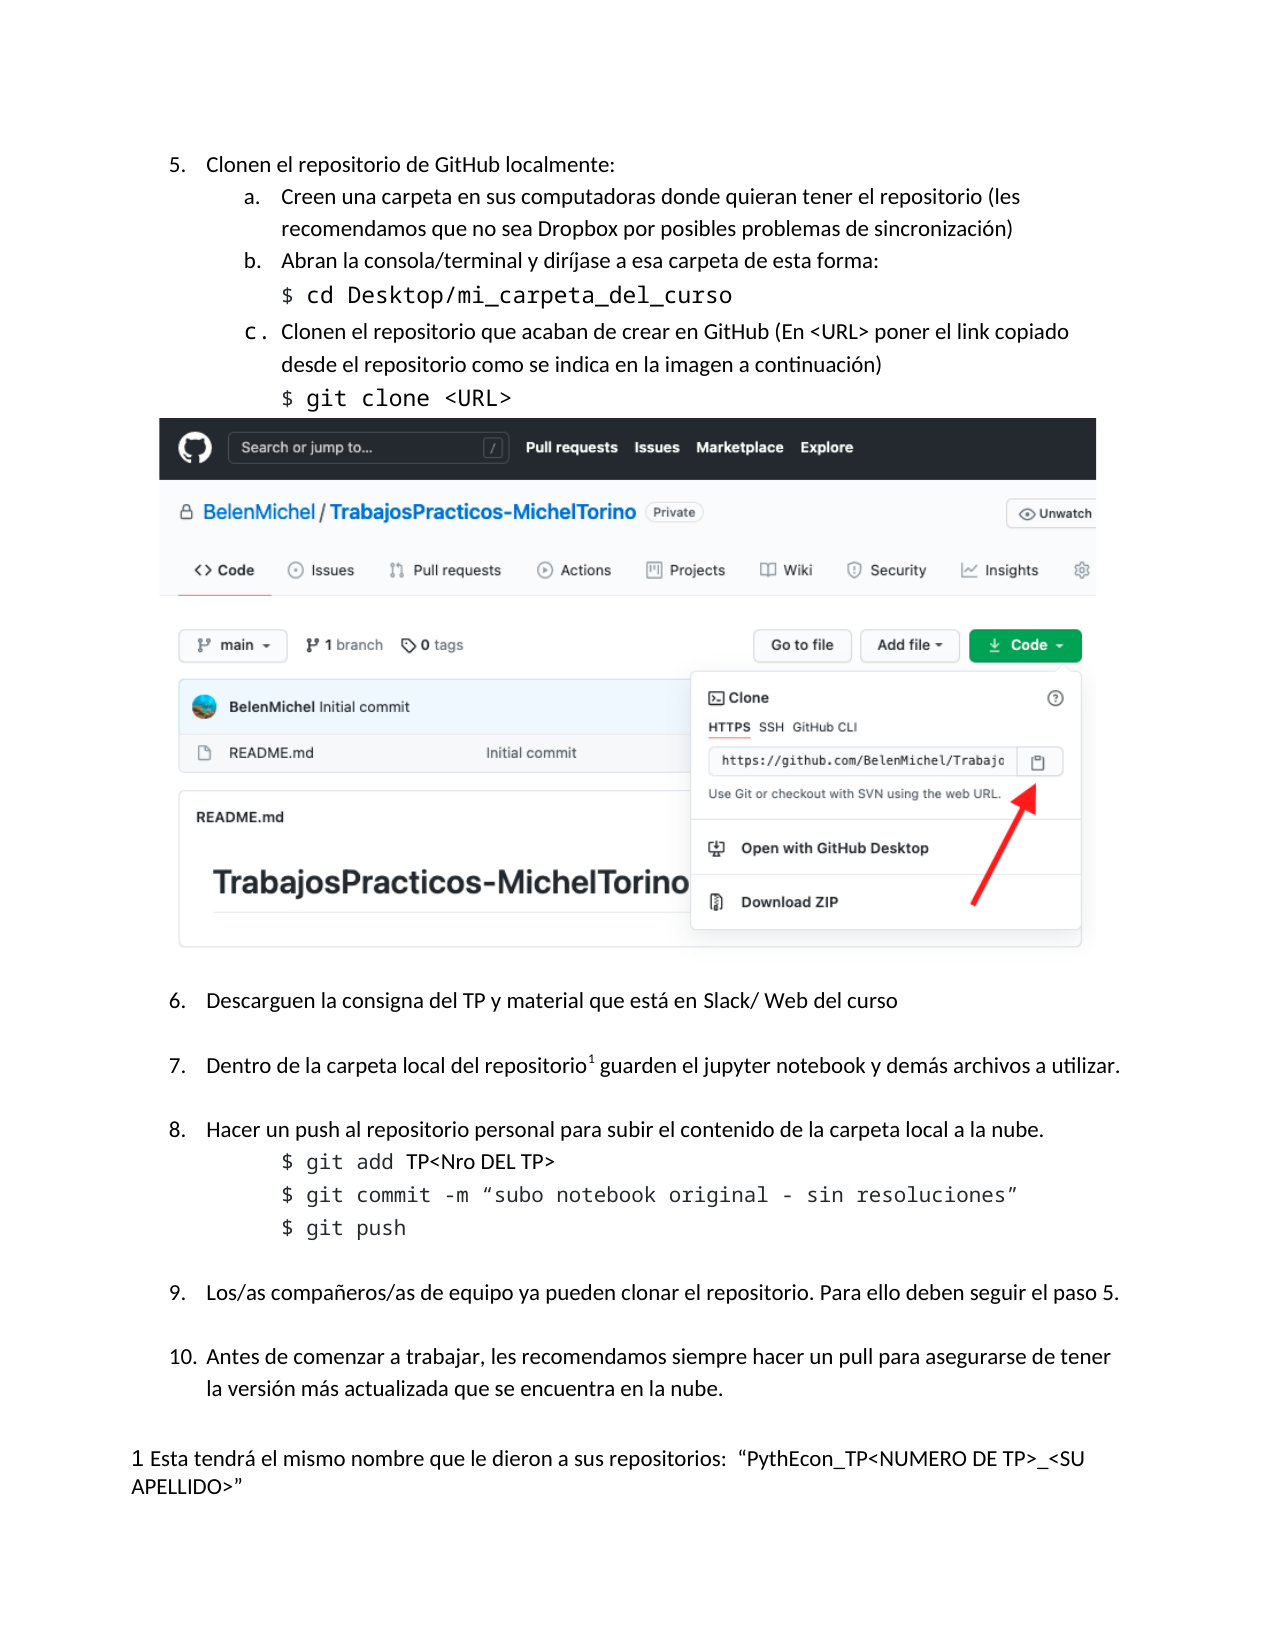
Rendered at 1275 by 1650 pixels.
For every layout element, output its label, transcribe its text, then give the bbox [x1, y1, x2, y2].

list Hacer un push al repositorio personal para subir el contenido de la carpeta local a la nube. [169, 1115, 1125, 1143]
text $ git clone <URL> [206, 382, 1125, 413]
list Clonen el repositorio de GitHub localmente: [169, 150, 1125, 178]
text $ git commit -m “subo notebook original - sin resoluciones” [131, 1180, 1125, 1208]
list Los/as compañeros/as de equipo ya pueden clonar el repositorio. Para ello deben seguir el paso 5. [169, 1278, 1125, 1306]
list Creen una carpeta en sus computadoras donde quieran tener el repositorio (les recomendamos que no sea Dropbox por posibles problemas de sincronización) [244, 182, 1125, 242]
text $ git add TP<Nro DEL TP> [131, 1147, 1125, 1176]
list Descarguen la consigna del TP y material que está en Slack/ Web del curso [813, 987, 1125, 1014]
list Dentro de la carpeta local del repositorio guarden el jupyter notebook y demás archivos a utilizar. [169, 1051, 1125, 1079]
list Abran la consola/terminal y diríjase a esa carpeta de esta forma: [244, 247, 1125, 274]
text $ cd Desktop/mi_carpeta_del_curso [206, 279, 1125, 310]
text $ git push [206, 1213, 1125, 1241]
list Clonen el repositorio que acaban de crear en GitHub (En <URL> poner el link copiado desde el repositorio como se indica en la imagen a continuación) [244, 315, 1125, 378]
list Antes de comenzar a trabajar, les recomendamos siempre hacer un pull para asegurarse de tener la versión más actualizada que se encuentra en la nube. [169, 1342, 1125, 1402]
list Descarguen la consigna del TP y material que está en Slack/ Web del curso [169, 987, 703, 1014]
picture [159, 418, 1097, 967]
